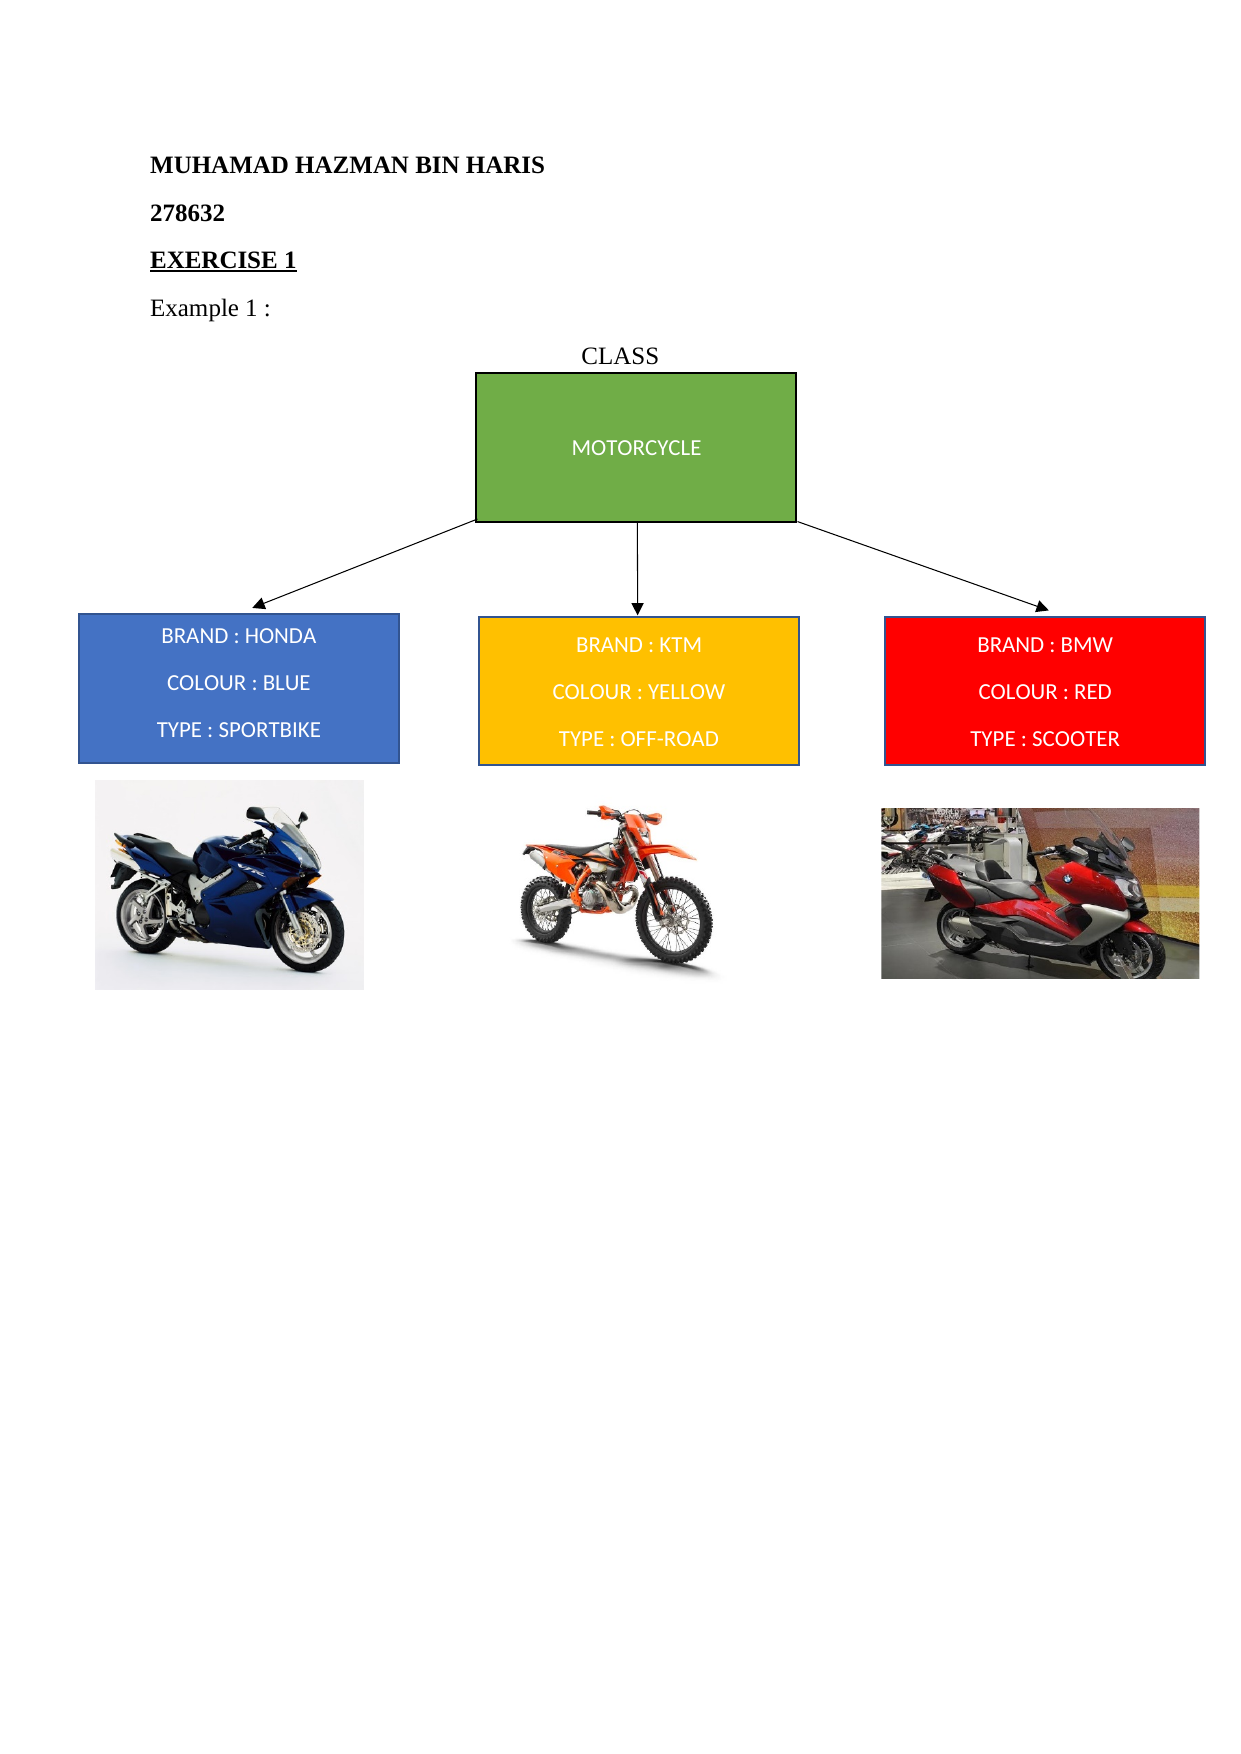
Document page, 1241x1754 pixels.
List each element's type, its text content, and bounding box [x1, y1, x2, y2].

picture [491, 795, 749, 993]
picture [95, 780, 364, 990]
text EXERCISE 1 [150, 245, 1090, 274]
picture [881, 808, 1200, 979]
text CLASS [150, 341, 1090, 369]
text Example 1 : [150, 293, 1090, 322]
text 278632 [150, 198, 1090, 226]
text MUHAMAD HAZMAN BIN HARIS [150, 150, 1090, 179]
